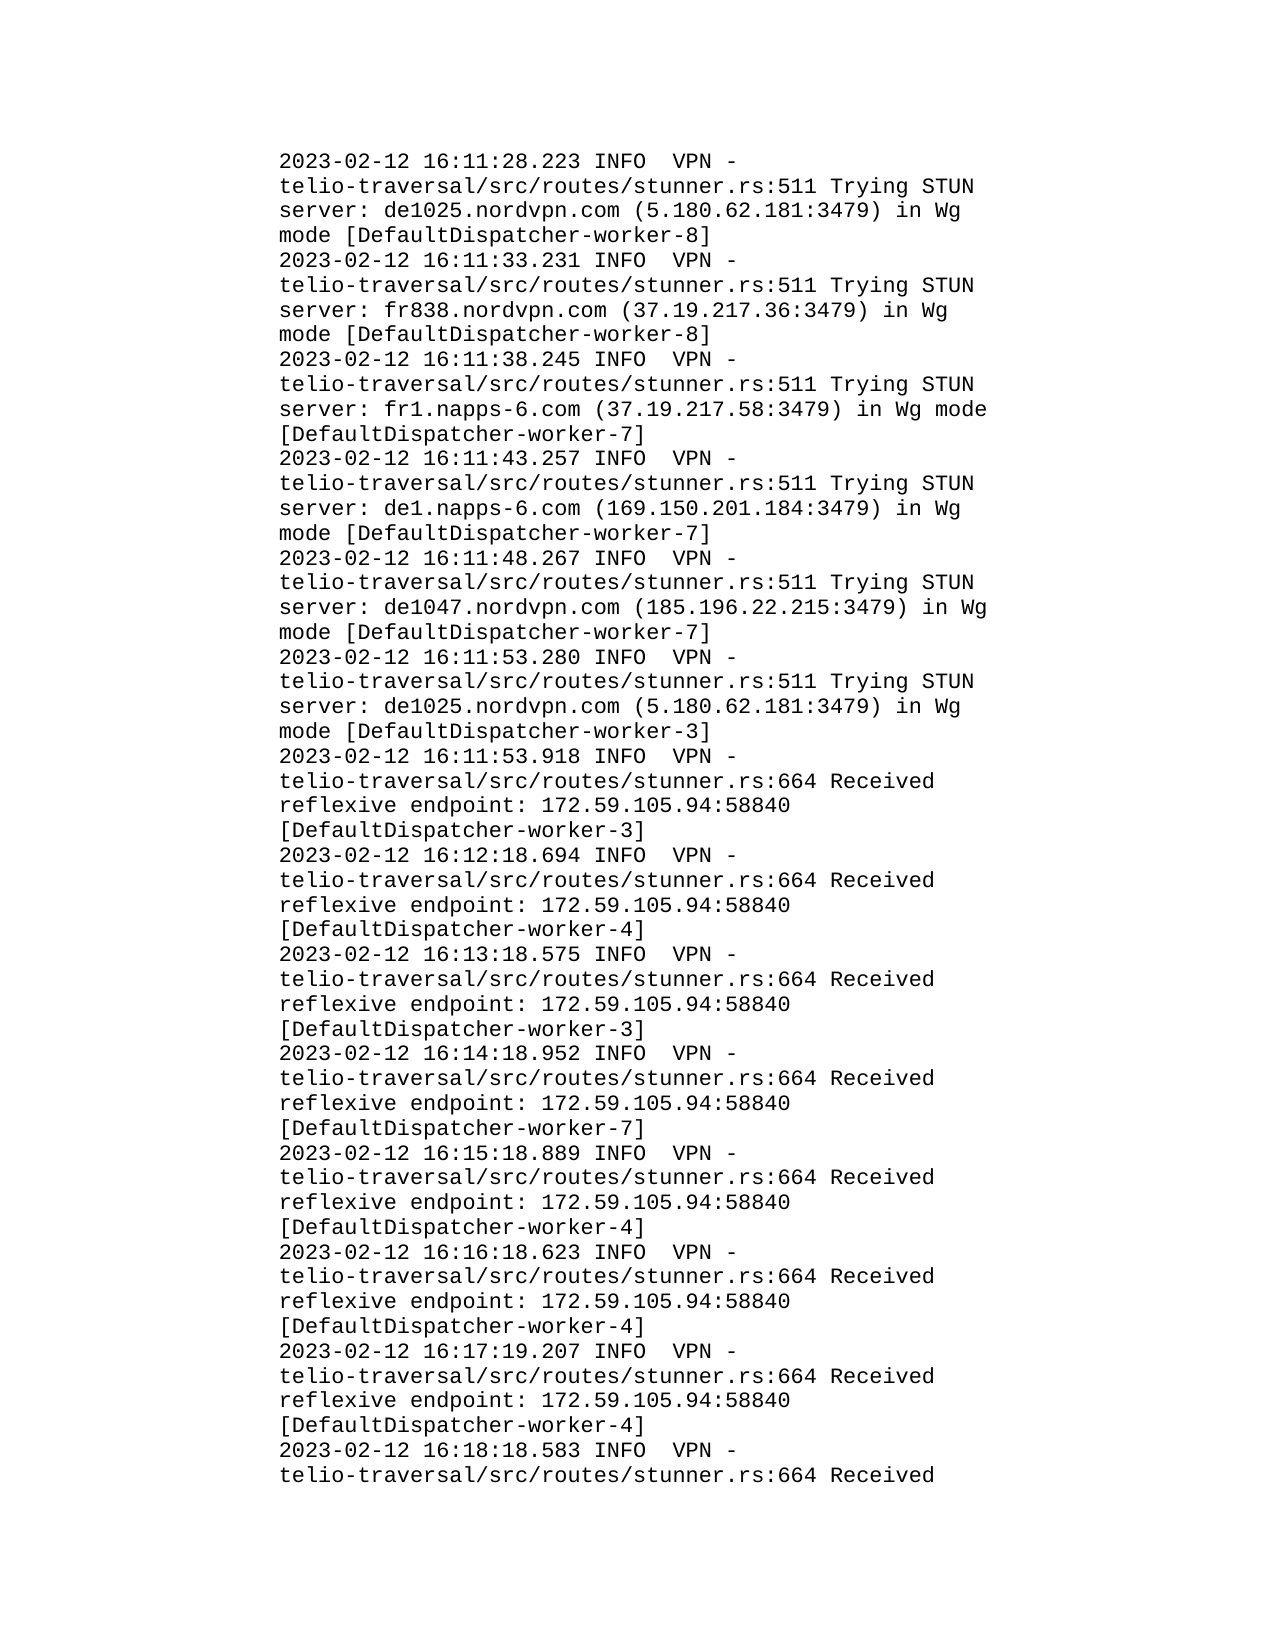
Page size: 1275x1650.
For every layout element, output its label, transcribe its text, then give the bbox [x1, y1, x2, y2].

text 2023-02-12 16:11:53.280 INFO VPN - telio-traversal/src/routes/stunner.rs:511 Trying STUN server: de1025.nordvpn.com (5.180.62.181:3479) in Wg mode [DefaultDispatcher-worker-3] [278, 646, 996, 745]
text 2023-02-12 16:14:18.952 INFO VPN - telio-traversal/src/routes/stunner.rs:664 Received reflexive endpoint: 172.59.105.94:58840 [DefaultDispatcher-worker-7] [278, 1042, 996, 1142]
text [278, 1439, 996, 1489]
text 2023-02-12 16:11:28.223 INFO VPN - telio-traversal/src/routes/stunner.rs:511 Trying STUN server: de1025.nordvpn.com (5.180.62.181:3479) in Wg mode [DefaultDispatcher-worker-8] [278, 150, 996, 249]
text 2023-02-12 16:11:48.267 INFO VPN - telio-traversal/src/routes/stunner.rs:511 Trying STUN server: de1047.nordvpn.com (185.196.22.215:3479) in Wg mode [DefaultDispatcher-worker-7] [278, 547, 996, 646]
text 2023-02-12 16:12:18.694 INFO VPN - telio-traversal/src/routes/stunner.rs:664 Received reflexive endpoint: 172.59.105.94:58840 [DefaultDispatcher-worker-4] [278, 844, 996, 943]
text 2023-02-12 16:16:18.623 INFO VPN - telio-traversal/src/routes/stunner.rs:664 Received reflexive endpoint: 172.59.105.94:58840 [DefaultDispatcher-worker-4] [278, 1241, 996, 1340]
text 2023-02-12 16:11:33.231 INFO VPN - telio-traversal/src/routes/stunner.rs:511 Trying STUN server: fr838.nordvpn.com (37.19.217.36:3479) in Wg mode [DefaultDispatcher-worker-8] [278, 249, 996, 348]
text 2023-02-12 16:11:43.257 INFO VPN - telio-traversal/src/routes/stunner.rs:511 Trying STUN server: de1.napps-6.com (169.150.201.184:3479) in Wg mode [DefaultDispatcher-worker-7] [278, 447, 996, 547]
text 2023-02-12 16:17:19.207 INFO VPN - telio-traversal/src/routes/stunner.rs:664 Received reflexive endpoint: 172.59.105.94:58840 [DefaultDispatcher-worker-4] [278, 1340, 996, 1439]
text 2023-02-12 16:15:18.889 INFO VPN - telio-traversal/src/routes/stunner.rs:664 Received reflexive endpoint: 172.59.105.94:58840 [DefaultDispatcher-worker-4] [278, 1142, 996, 1241]
text 2023-02-12 16:13:18.575 INFO VPN - telio-traversal/src/routes/stunner.rs:664 Received reflexive endpoint: 172.59.105.94:58840 [DefaultDispatcher-worker-3] [278, 943, 996, 1042]
text 2023-02-12 16:11:38.245 INFO VPN - telio-traversal/src/routes/stunner.rs:511 Trying STUN server: fr1.napps-6.com (37.19.217.58:3479) in Wg mode [DefaultDispatcher-worker-7] [278, 348, 996, 447]
text 2023-02-12 16:11:53.918 INFO VPN - telio-traversal/src/routes/stunner.rs:664 Received reflexive endpoint: 172.59.105.94:58840 [DefaultDispatcher-worker-3] [278, 745, 996, 844]
